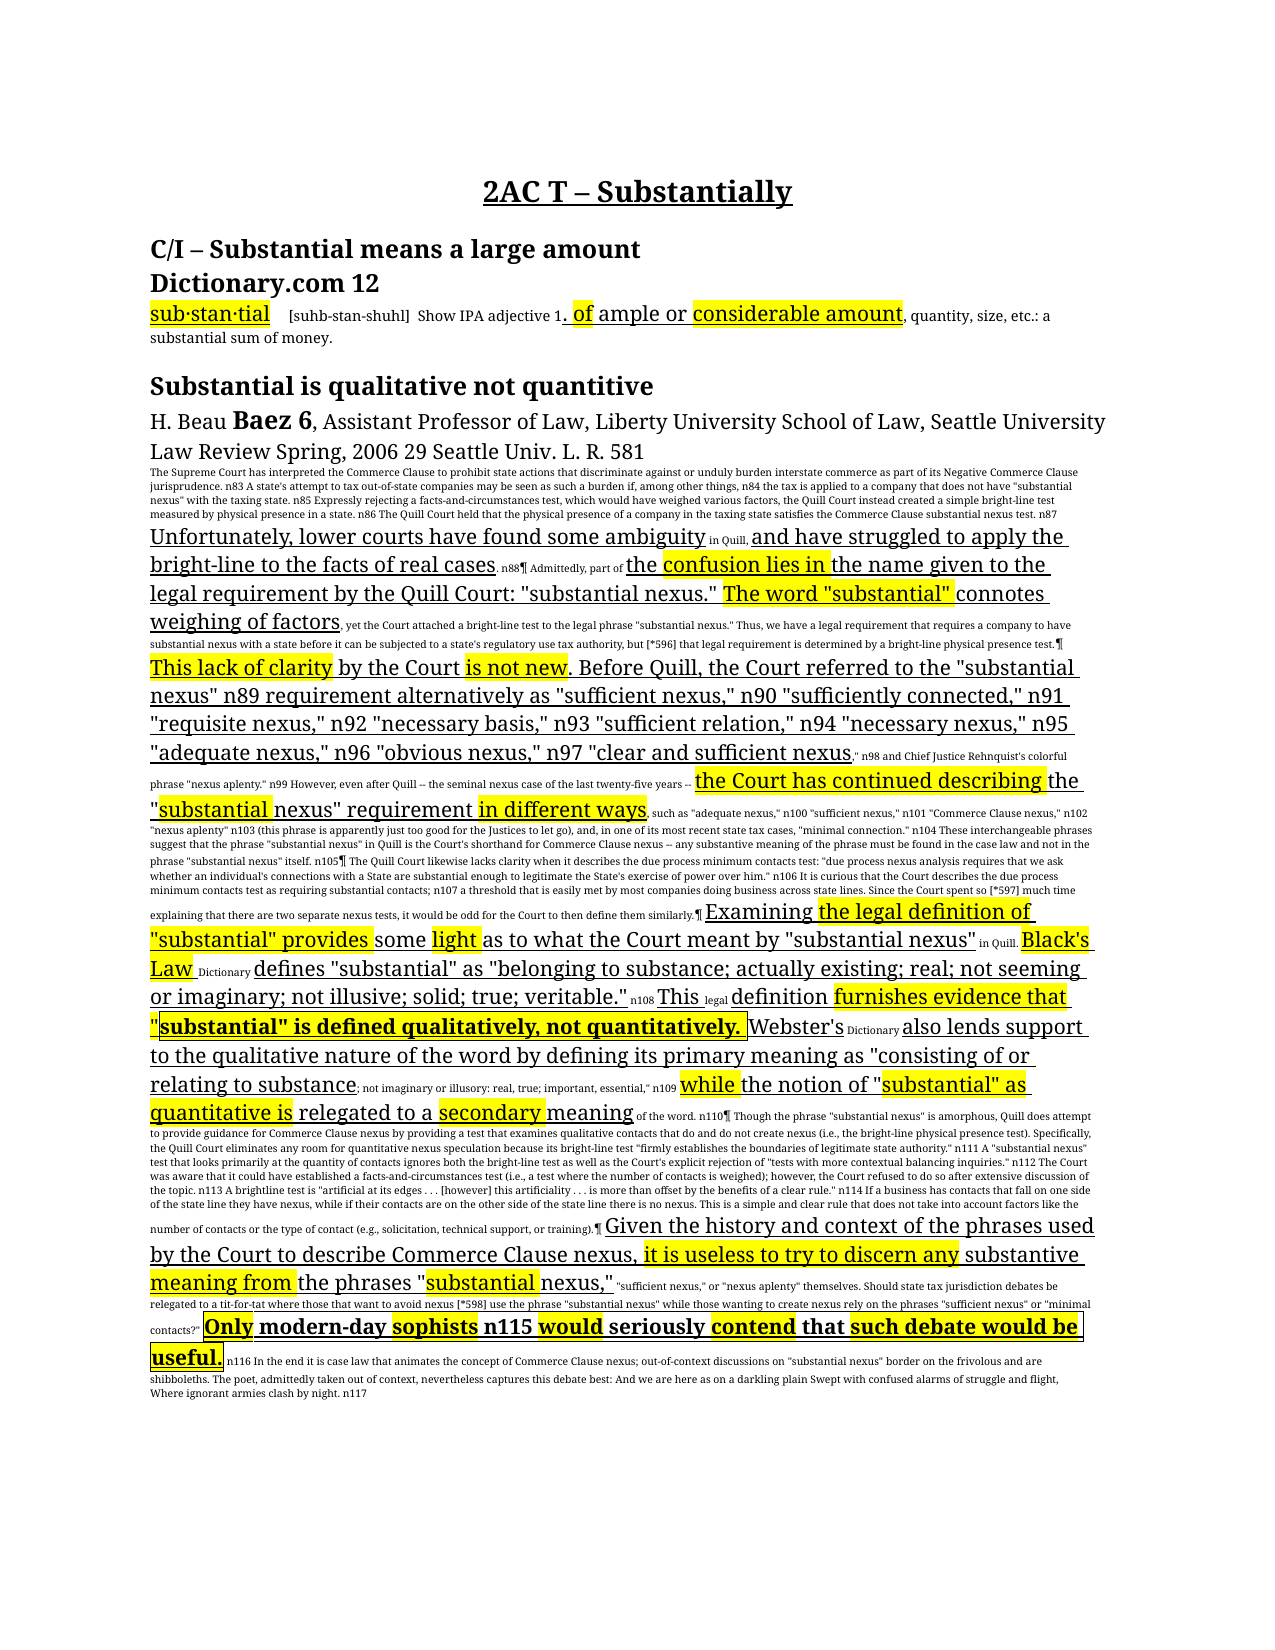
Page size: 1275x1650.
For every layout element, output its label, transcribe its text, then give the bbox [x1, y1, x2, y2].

subtitle Substantial is qualitative not quantitive [150, 369, 1125, 403]
text H. Beau Baez 6, Assistant Professor of Law, Liberty University School of Law, Seattle University Law Review Spring, 2006 29 Seattle Univ. L. R. 581 [150, 403, 1125, 465]
text The Supreme Court has interpreted the Commerce Clause to prohibit state actions that discriminate against or unduly burden interstate commerce as part of its Negative Commerce Clause jurisprudence. n83 A state's attempt to tax out-of-state companies may be seen as such a burden if, among other things, n84 the tax is applied to a company that does not have "substantial nexus" with the taxing state. n85 Expressly rejecting a facts-and-circumstances test, which would have weighed various factors, the Quill Court instead created a simple bright-line test measured by physical presence in a state. n86 The Quill Court held that the physical presence of a company in the taxing state satisfies the Commerce Clause substantial nexus test. n87 Unfortunately, lower courts have found some ambiguity in Quill, and have struggled to apply the bright-line to the facts of real cases. n88¶ Admittedly, part of the confusion lies in the name given to the legal requirement by the Quill Court: "substantial nexus." The word "substantial" connotes weighing of factors, yet the Court attached a bright-line test to the legal phrase "substantial nexus." Thus, we have a legal requirement that requires a company to have substantial nexus with a state before it can be subjected to a state's regulatory use tax authority, but [*596] that legal requirement is determined by a bright-line physical presence test.¶ This lack of clarity by the Court is not new. Before Quill, the Court referred to the "substantial nexus" n89 requirement alternatively as "sufficient nexus," n90 "sufficiently connected," n91 "requisite nexus," n92 "necessary basis," n93 "sufficient relation," n94 "necessary nexus," n95 "adequate nexus," n96 "obvious nexus," n97 "clear and sufficient nexus," n98 and Chief Justice Rehnquist's colorful phrase "nexus aplenty." n99 However, even after Quill -- the seminal nexus case of the last twenty-five years -- the Court has continued describing the "substantial nexus" requirement in different ways, such as "adequate nexus," n100 "sufficient nexus," n101 "Commerce Clause nexus," n102 "nexus aplenty" n103 (this phrase is apparently just too good for the Justices to let go), and, in one of its most recent state tax cases, "minimal connection." n104 These interchangeable phrases suggest that the phrase "substantial nexus" in Quill is the Court's shorthand for Commerce Clause nexus -- any substantive meaning of the phrase must be found in the case law and not in the phrase "substantial nexus" itself. n105¶ The Quill Court likewise lacks clarity when it describes the due process minimum contacts test: "due process nexus analysis requires that we ask whether an individual's connections with a State are substantial enough to legitimate the State's exercise of power over him." n106 It is curious that the Court describes the due process minimum contacts test as requiring substantial contacts; n107 a threshold that is easily met by most companies doing business across state lines. Since the Court spent so [*597] much time explaining that there are two separate nexus tests, it would be odd for the Court to then define them similarly.¶ Examining the legal definition of "substantial" provides some light as to what the Court meant by "substantial nexus" in Quill. Black's Law Dictionary defines "substantial" as "belonging to substance; actually existing; real; not seeming or imaginary; not illusive; solid; true; veritable." n108 This legal definition furnishes evidence that "substantial" is defined qualitatively, not quantitatively. Webster's Dictionary also lends support to the qualitative nature of the word by defining its primary meaning as "consisting of or relating to substance; not imaginary or illusory: real, true; important, essential," n109 while the notion of "substantial" as quantitative is relegated to a secondary meaning of the word. n110¶ Though the phrase "substantial nexus" is amorphous, Quill does attempt to provide guidance for Commerce Clause nexus by providing a test that examines qualitative contacts that do and do not create nexus (i.e., the bright-line physical presence test). Specifically, the Quill Court eliminates any room for quantitative nexus speculation because its bright-line test "firmly establishes the boundaries of legitimate state authority." n111 A "substantial nexus" test that looks primarily at the quantity of contacts ignores both the bright-line test as well as the Court's explicit rejection of "tests with more contextual balancing inquiries." n112 The Court was aware that it could have established a facts-and-circumstances test (i.e., a test where the number of contacts is weighed); however, the Court refused to do so after extensive discussion of the topic. n113 A brightline test is "artificial at its edges . . . [however] this artificiality . . . is more than offset by the benefits of a clear rule." n114 If a business has contacts that fall on one side of the state line they have nexus, while if their contacts are on the other side of the state line there is no nexus. This is a simple and clear rule that does not take into account factors like the number of contacts or the type of contact (e.g., solicitation, technical support, or training).¶ Given the history and context of the phrases used by the Court to describe Commerce Clause nexus, it is useless to try to discern any substantive meaning from the phrases "substantial nexus," "sufficient nexus," or "nexus aplenty" themselves. Should state tax jurisdiction debates be relegated to a tit-for-tat where those that want to avoid nexus [*598] use the phrase "substantial nexus" while those wanting to create nexus rely on the phrases "sufficient nexus" or "minimal contacts?" Only modern-day sophists n115 would seriously contend that such debate would be useful. n116 In the end it is case law that animates the concept of Commerce Clause nexus; out-of-context discussions on "substantial nexus" border on the frivolous and are shibboleths. The poet, admittedly taken out of context, nevertheless captures this debate best: And we are here as on a darkling plain Swept with confused alarms of struggle and flight, Where ignorant armies clash by night. n117 [150, 465, 1095, 1401]
text sub·stan·tial [suhb-stan-shuhl] Show IPA adjective 1. of ample or considerable amount, quantity, size, etc.: a substantial sum of money. [150, 299, 1125, 348]
subtitle C/I – Substantial means a large amount [150, 231, 1125, 265]
subtitle 2AC T – Substantially [150, 171, 1125, 211]
text Dictionary.com 12 [150, 265, 1125, 299]
